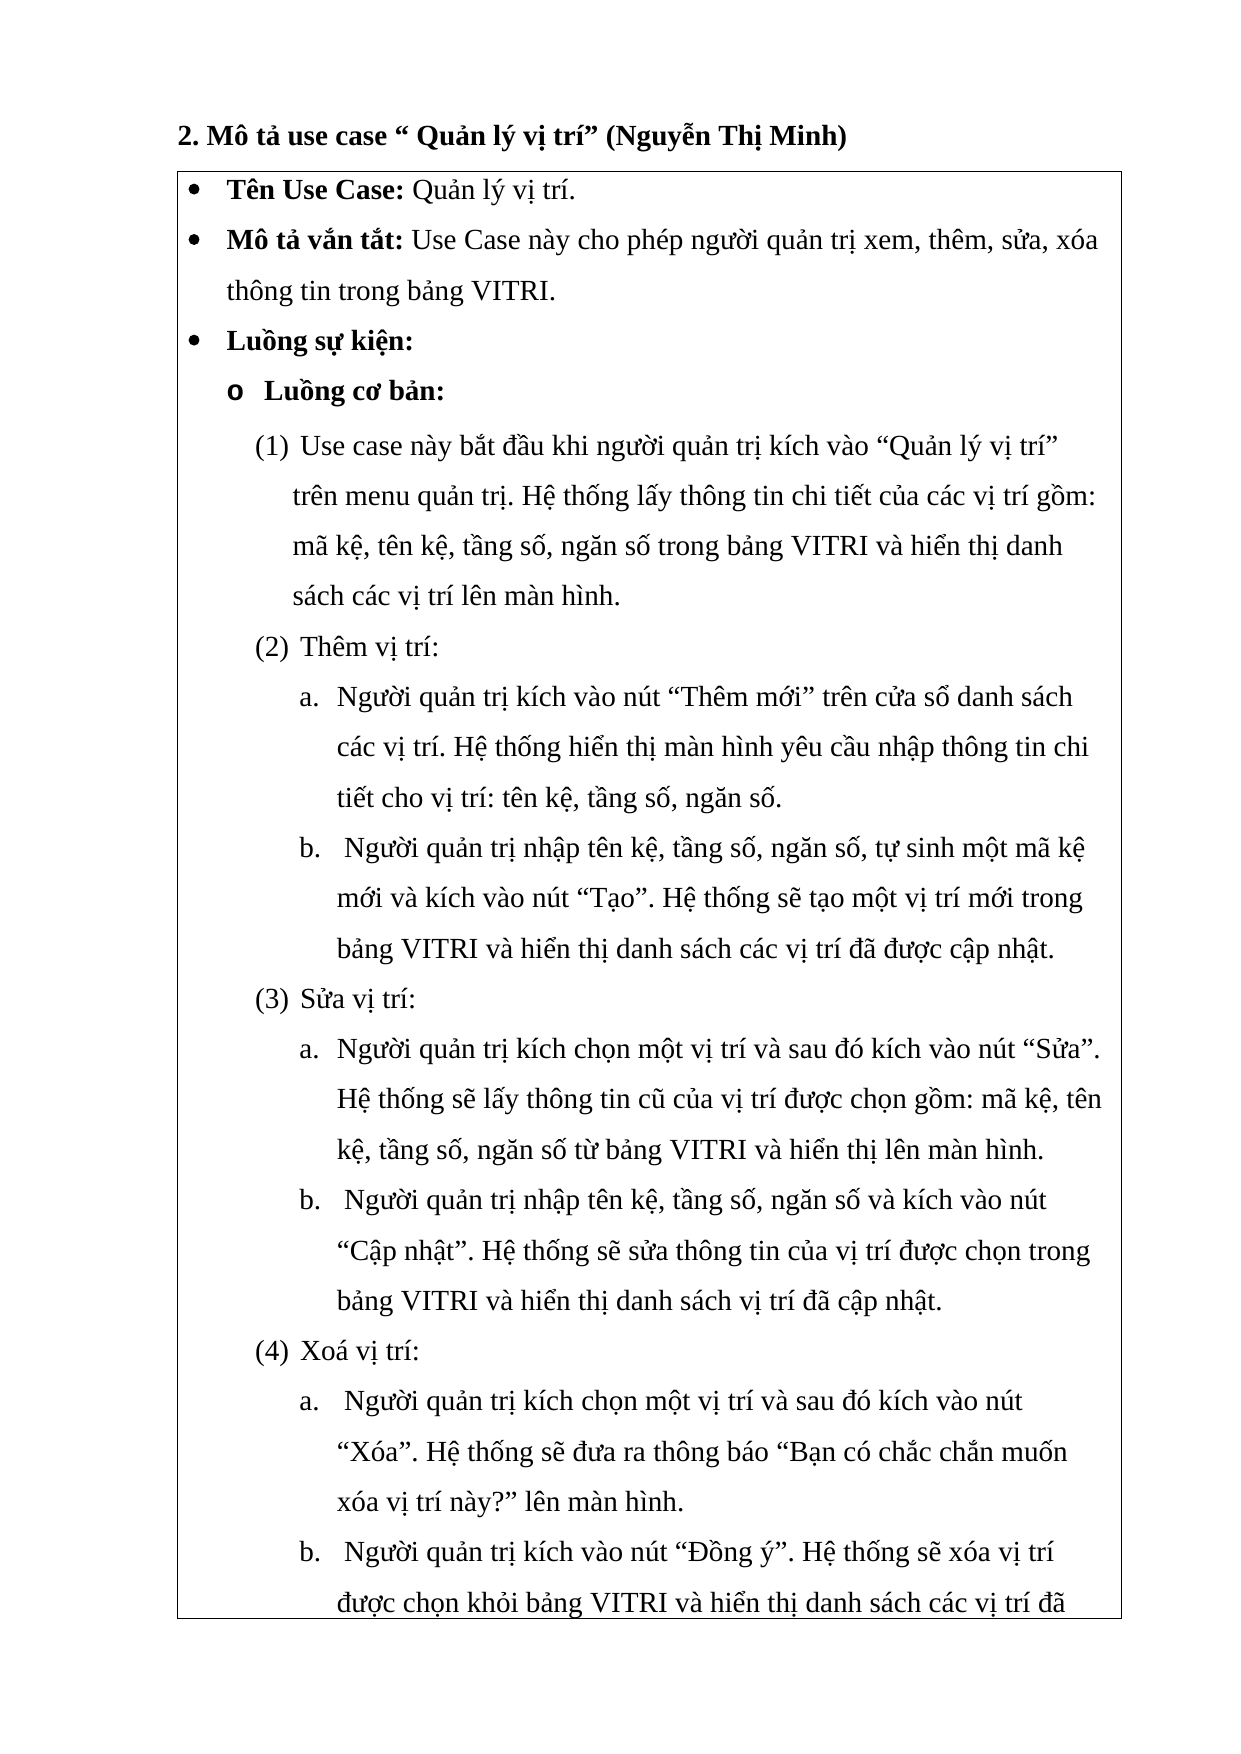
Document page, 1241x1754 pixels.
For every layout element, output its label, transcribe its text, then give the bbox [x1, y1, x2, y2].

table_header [178, 172, 1121, 1618]
text 2. Mô tả use case “ Quản lý vị trí” (Nguyễn Thị Minh) [177, 118, 1122, 152]
